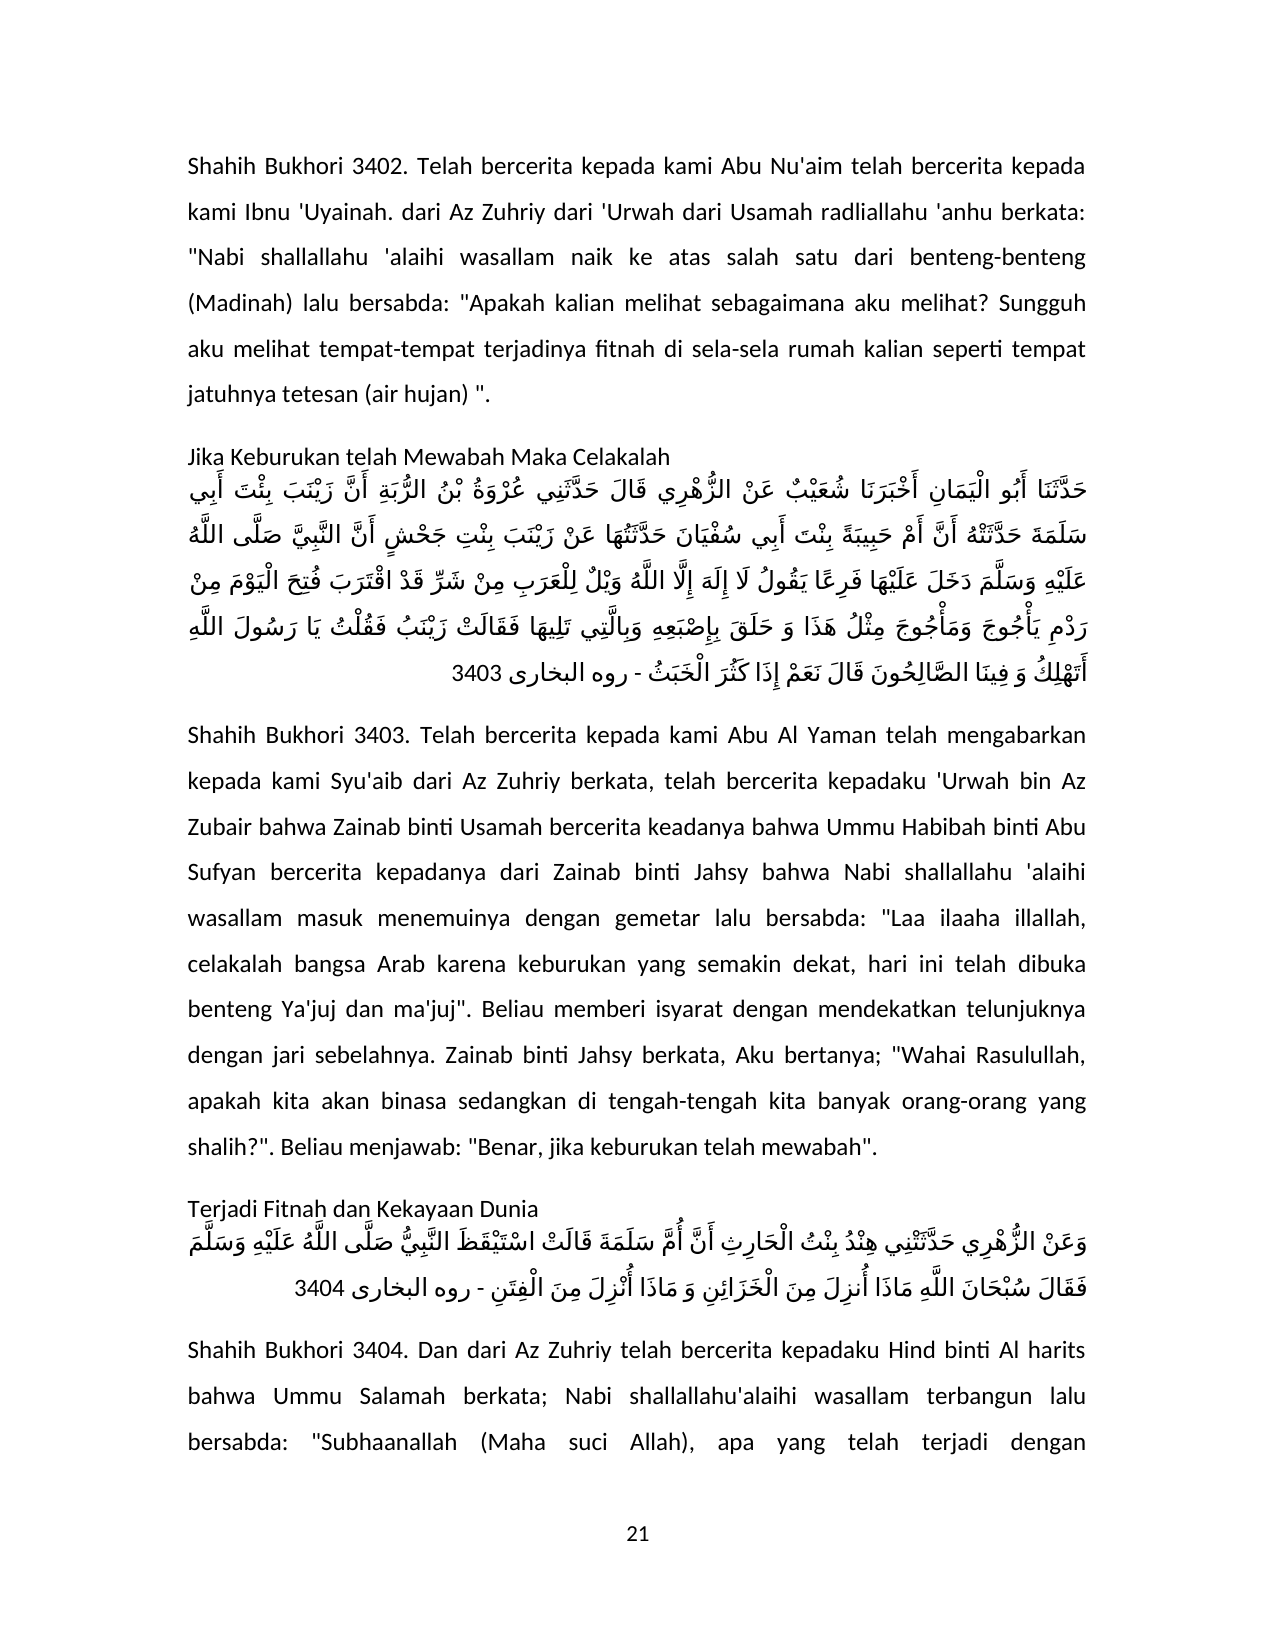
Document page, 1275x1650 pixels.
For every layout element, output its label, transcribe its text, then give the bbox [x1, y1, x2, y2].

text حَدَّثَنَا أَبُو الْيَمَانِ أَخْبَرَنَا شُعَيْبٌ عَنْ الزُّهْرِي قَالَ حَدَّثَنِي عُرْوَةُ بْنُ الرُّبَةِ أَنَّ زَيْنَبَ بِئْتَ أَبِي سَلَمَةَ حَدَّثَتْهُ أَنَّ أَمْ حَبِيبَةً بِنْتَ أَبِي سُفْيَانَ حَدَّثَتُهَا عَنْ زَيْنَبَ بِنْتِ جَحْشٍ أَنَّ النَّبِيَّ صَلَّى اللَّهُ عَلَيْهِ وَسَلَّمَ دَخَلَ عَلَيْهَا فَرِعًا يَقُولُ لَا إِلَهَ إِلَّا اللَّهُ وَيْلٌ لِلْعَرَبِ مِنْ شَرِّ قَدْ اقْتَرَبَ فُتِحَ الْيَوْمَ مِنْ رَدْمِ يَأْجُوجَ وَمَأْجُوجَ مِثْلُ هَذَا وَ حَلَقَ بِإِصْبَعِهِ وَبِالَّتِي تَلِيهَا فَقَالَتْ زَيْنَبُ فَقُلْتُ يَا رَسُولَ اللَّهِ أَتَهْلِكُ وَ فِينَا الصَّالِحُونَ قَالَ نَعَمْ إِذَا كَثُرَ الْخَبَثُ - روه البخارى 3403 [187, 474, 1087, 687]
text وَعَنْ الزُّهْرِي حَدَّثَتْنِي هِنْدُ بِنْتُ الْحَارِثِ أَنَّ أُمَّ سَلَمَةَ قَالَتْ اسْتَيْقَظَ النَّبِيُّ صَلَّى اللَّهُ عَلَيْهِ وَسَلَّمَ فَقَالَ سُبْحَانَ اللَّهِ مَاذَا أُنزِلَ مِنَ الْخَزَائِنِ وَ مَاذَا أُنْزِلَ مِنَ الْفِتَنِ - روه البخارى 3404 [187, 1226, 1087, 1302]
subtitle Terjadi Fitnah dan Kekayaan Dunia [187, 1193, 1087, 1224]
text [187, 1334, 1087, 1456]
subtitle Jika Keburukan telah Mewabah Maka Celakalah [187, 441, 1087, 472]
text Shahih Bukhori 3402. Telah bercerita kepada kami Abu Nu'aim telah bercerita kepada kami Ibnu 'Uyainah. dari Az Zuhriy dari 'Urwah dari Usamah radliallahu 'anhu berkata: "Nabi shallallahu 'alaihi wasallam naik ke atas salah satu dari benteng-benteng (Madinah) lalu bersabda: "Apakah kalian melihat sebagaimana aku melihat? Sungguh aku melihat tempat-tempat terjadinya fitnah di sela-sela rumah kalian seperti tempat jatuhnya tetesan (air hujan) ". [187, 150, 1087, 409]
text Shahih Bukhori 3403. Telah bercerita kepada kami Abu Al Yaman telah mengabarkan kepada kami Syu'aib dari Az Zuhriy berkata, telah bercerita kepadaku 'Urwah bin Az Zubair bahwa Zainab binti Usamah bercerita keadanya bahwa Ummu Habibah binti Abu Sufyan bercerita kepadanya dari Zainab binti Jahsy bahwa Nabi shallallahu 'alaihi wasallam masuk menemuinya dengan gemetar lalu bersabda: "Laa ilaaha illallah, celakalah bangsa Arab karena keburukan yang semakin dekat, hari ini telah dibuka benteng Ya'juj dan ma'juj". Beliau memberi isyarat dengan mendekatkan telunjuknya dengan jari sebelahnya. Zainab binti Jahsy berkata, Aku bertanya; "Wahai Rasulullah, apakah kita akan binasa sedangkan di tengah-tengah kita banyak orang-orang yang shalih?". Beliau menjawab: "Benar, jika keburukan telah mewabah". [187, 719, 1087, 1161]
